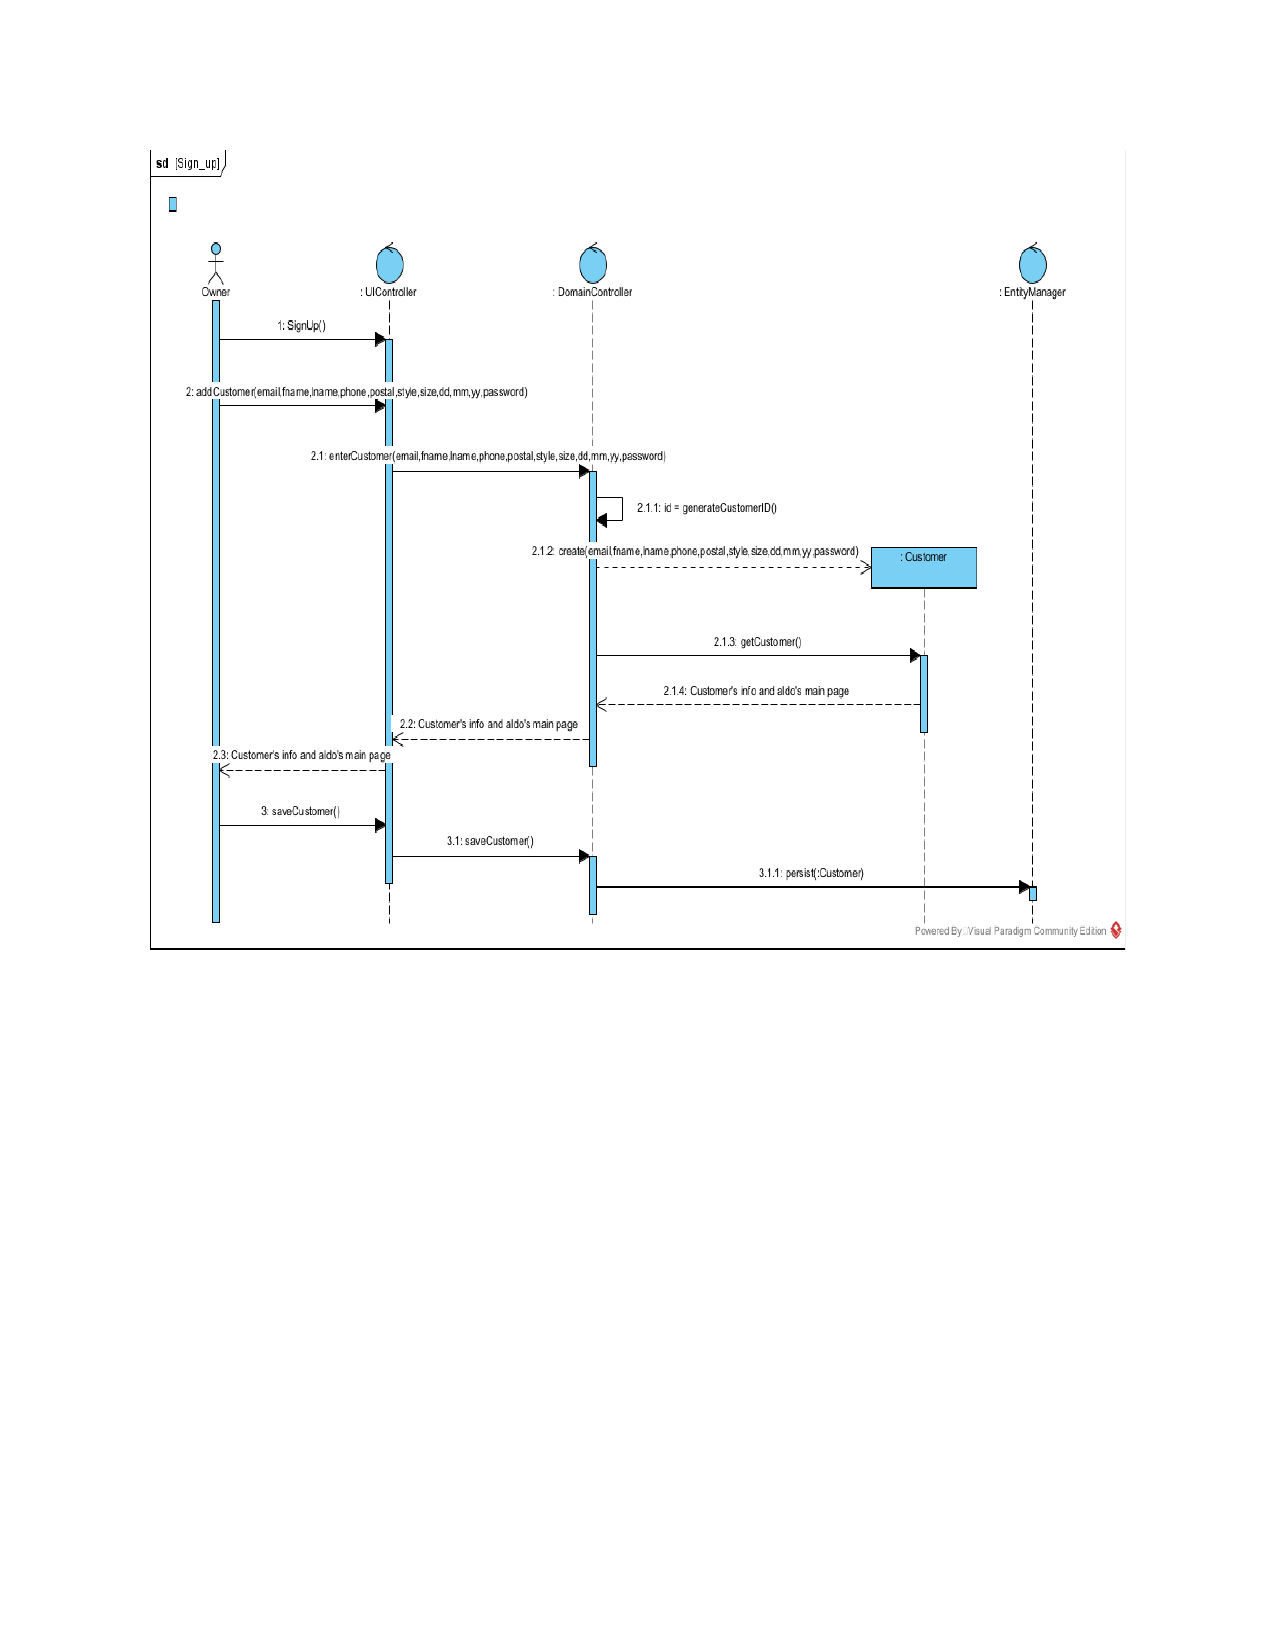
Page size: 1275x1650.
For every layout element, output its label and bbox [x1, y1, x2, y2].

picture [150, 150, 1125, 950]
